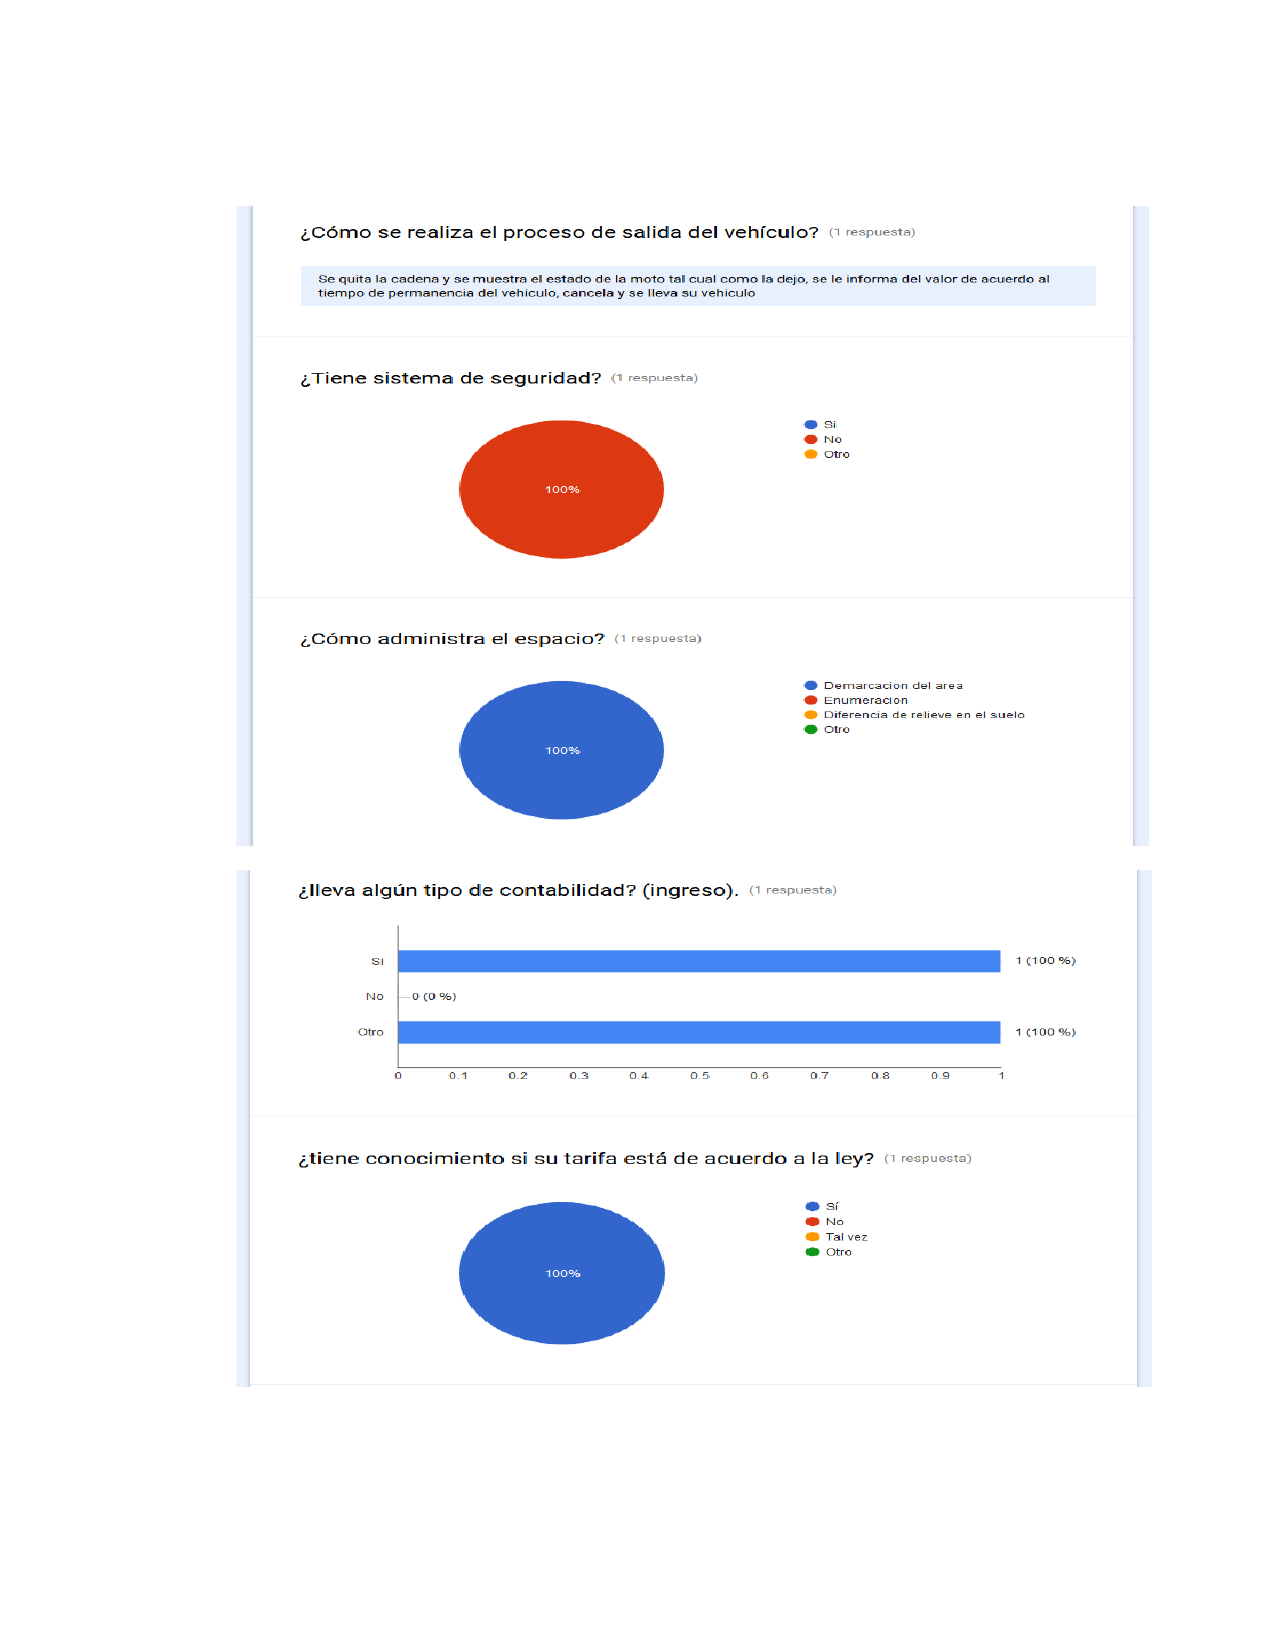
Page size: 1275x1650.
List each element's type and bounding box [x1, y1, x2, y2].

picture [236, 206, 1149, 846]
picture [236, 870, 1152, 1387]
